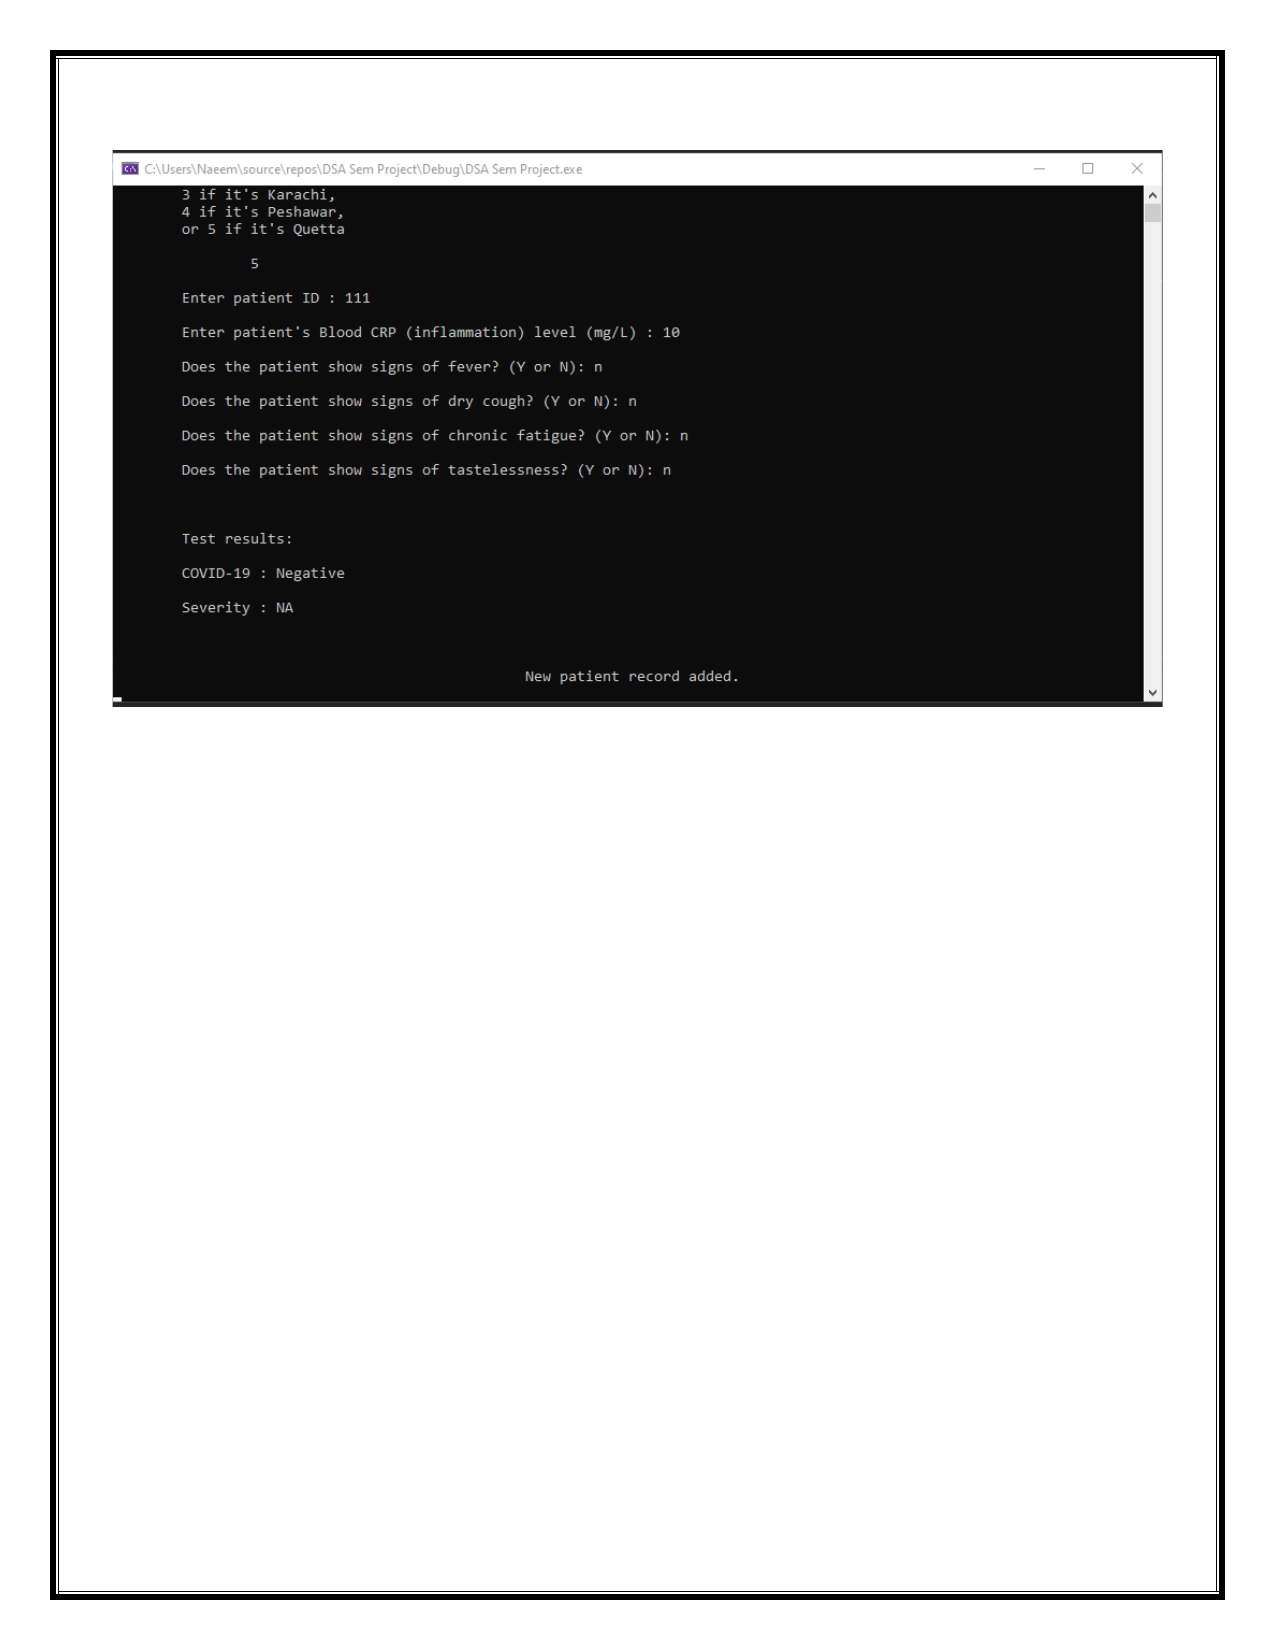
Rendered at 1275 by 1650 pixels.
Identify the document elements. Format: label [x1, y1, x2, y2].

picture [112, 150, 1163, 707]
